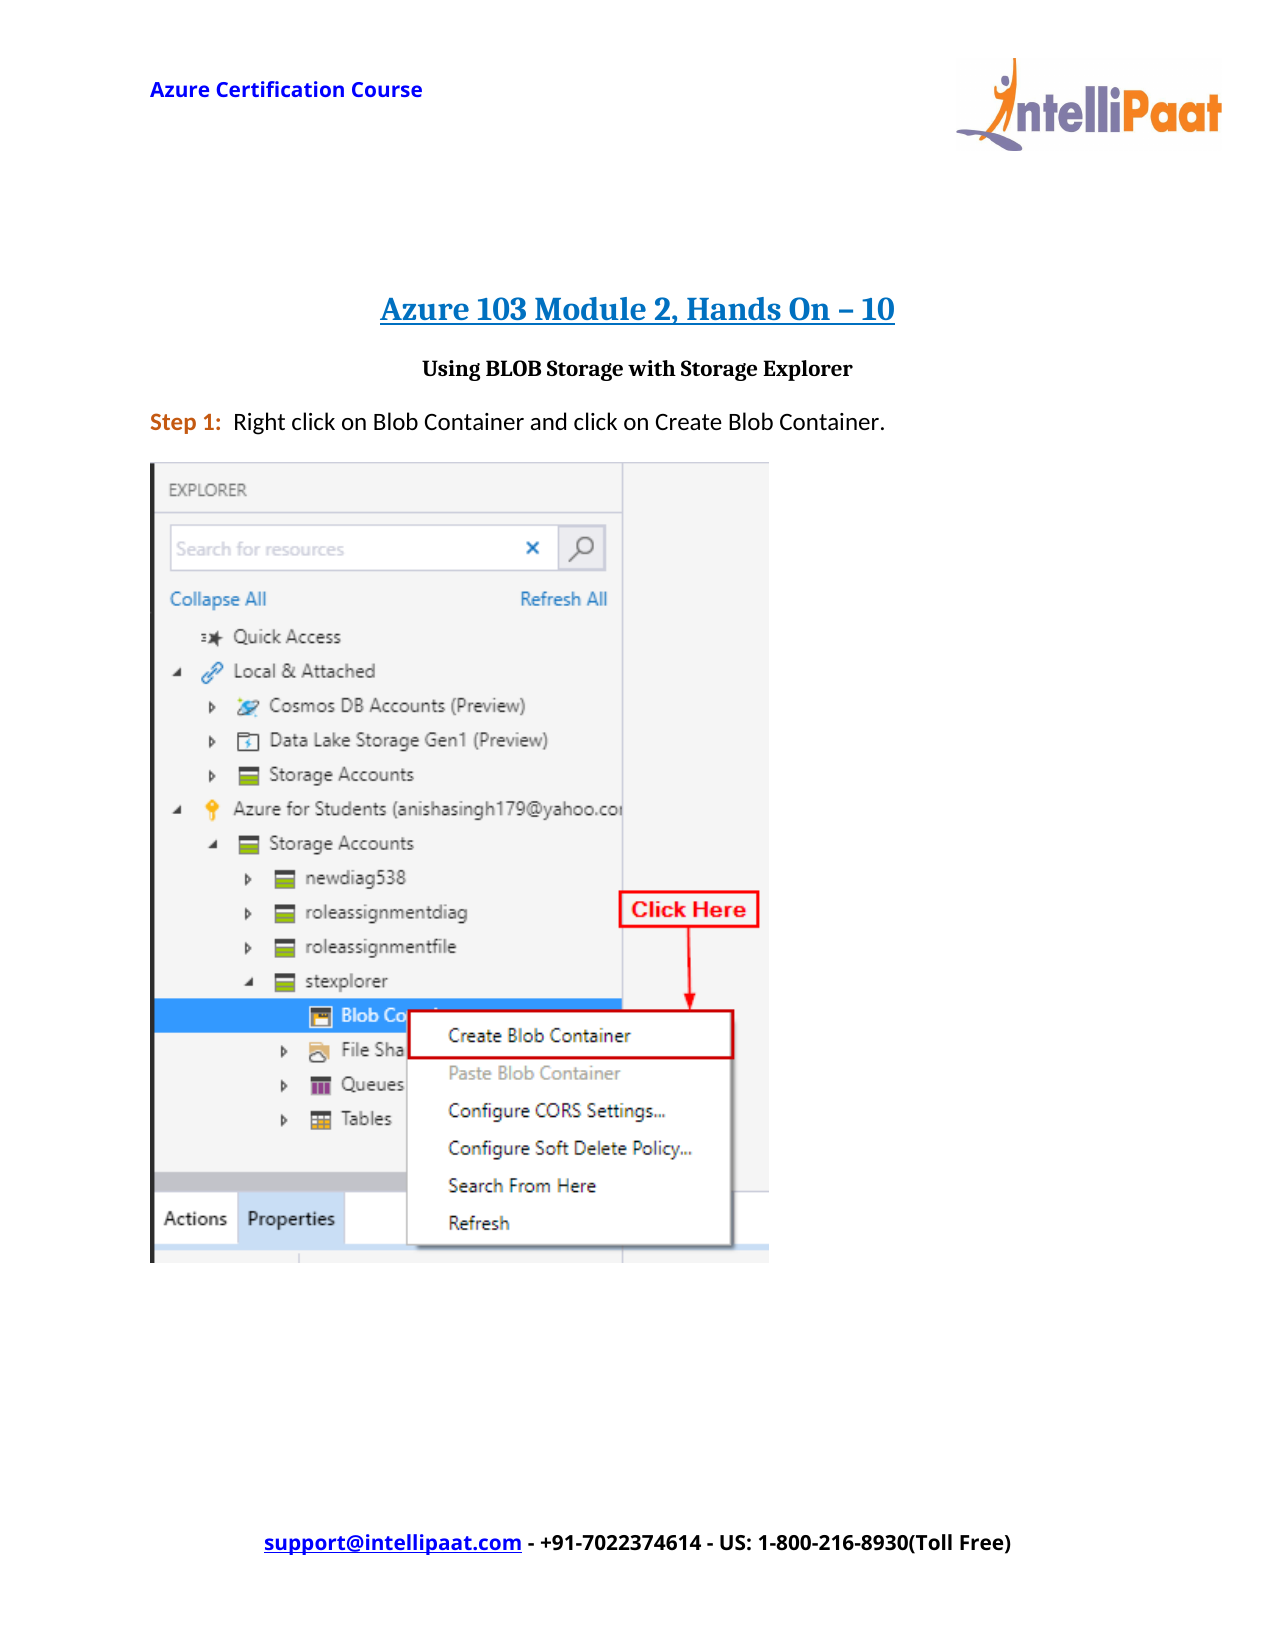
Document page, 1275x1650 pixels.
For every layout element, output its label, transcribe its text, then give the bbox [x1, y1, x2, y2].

picture [956, 58, 1222, 151]
picture [150, 462, 769, 1263]
text Using BLOB Storage with Storage Explorer [150, 355, 1125, 382]
text Step 1: Right click on Blob Container and click on Create Blob Container. [150, 406, 1125, 437]
text Azure 103 Module 2, Hands On – 10 [150, 291, 1125, 329]
